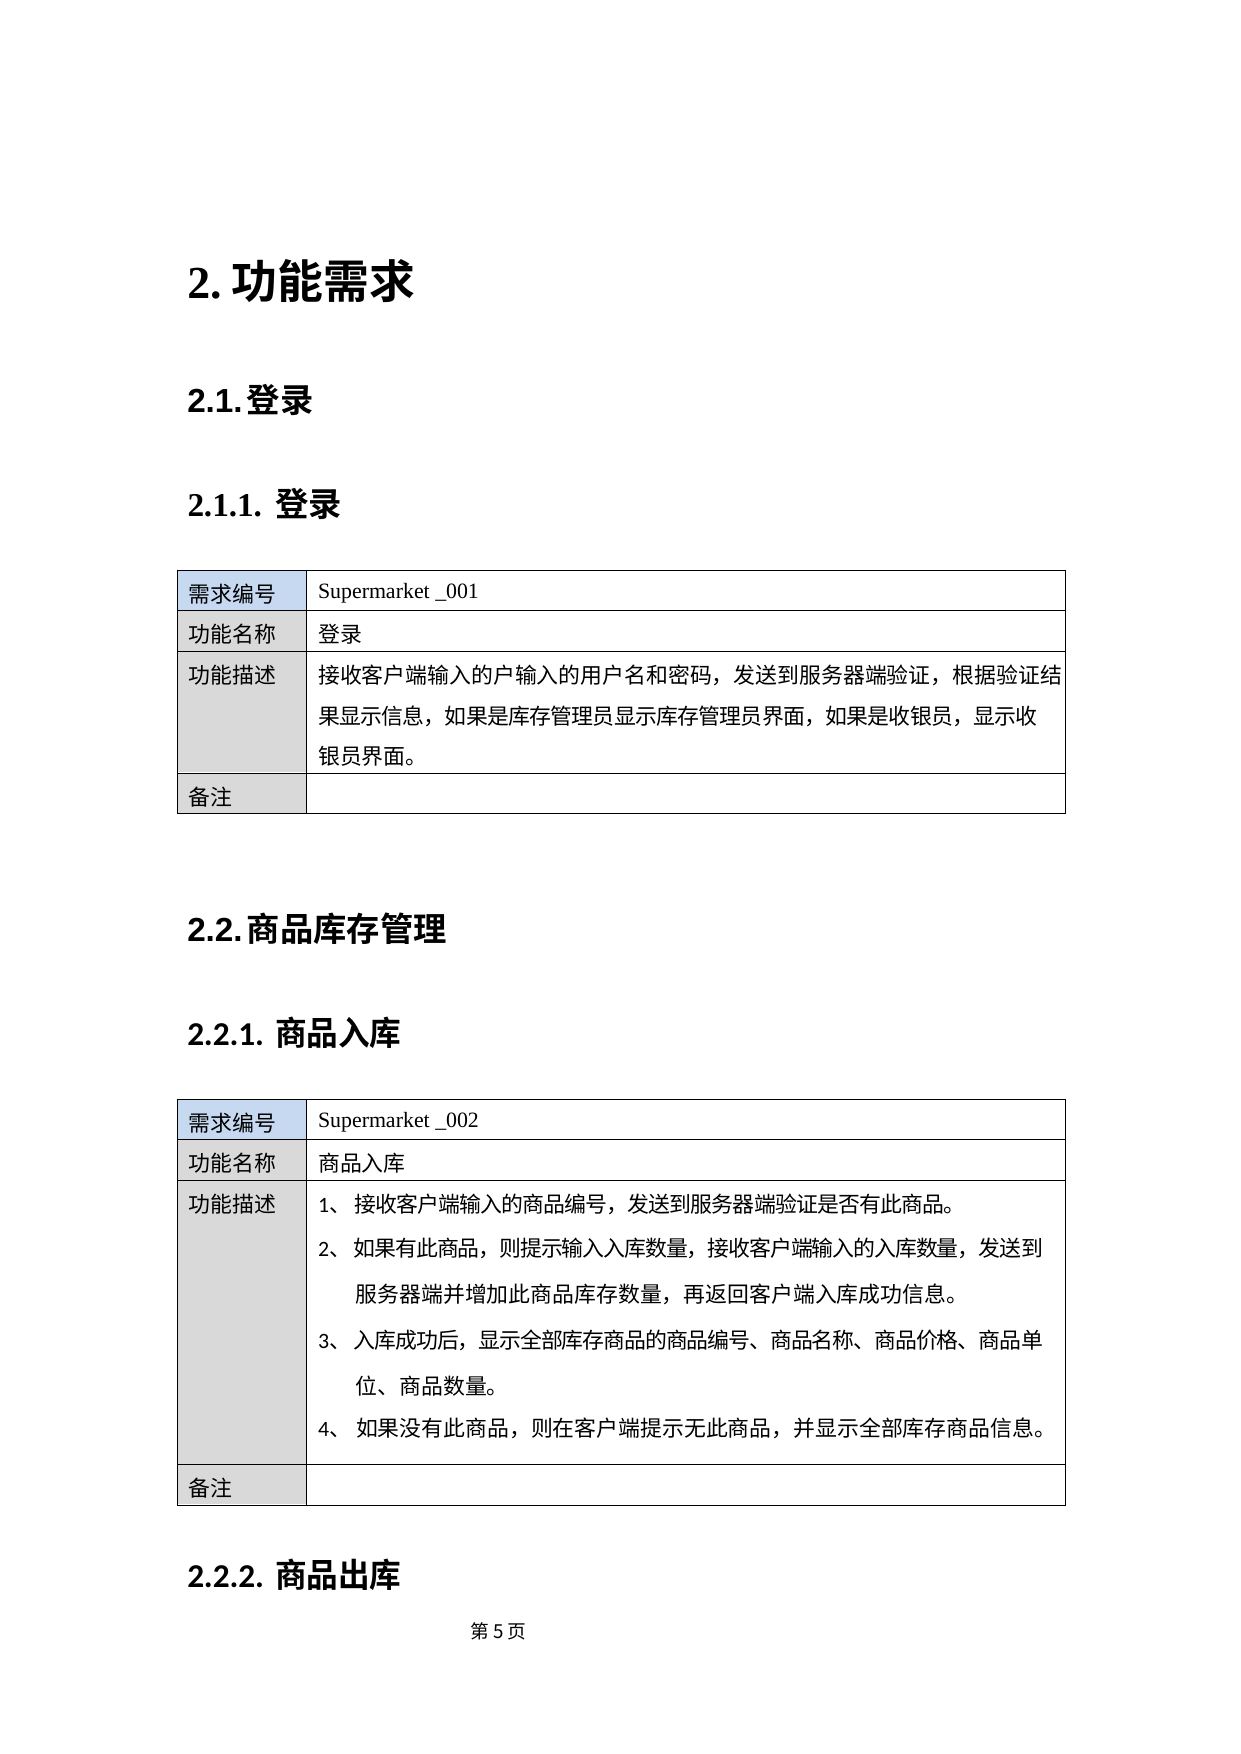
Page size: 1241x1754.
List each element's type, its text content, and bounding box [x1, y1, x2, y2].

table_cell 备注 [178, 774, 306, 813]
list 登录 [187, 478, 1078, 526]
table_cell 商品入库 [307, 1140, 1065, 1180]
table_cell 功能描述 [178, 652, 306, 772]
table_cell 功能名称 [178, 611, 306, 651]
table_cell 功能名称 [178, 1140, 306, 1180]
table_cell 1、 接收客户端输入的商品编号，发送到服务器端验证是否有此商品。 2、 如果有此商品，则提示输入入库数量，接收客户端输入的入库数量，发送到服务器端并增加此商品库存数量，再返回客户端入库成功信息。 3、 入库成功后，显示全部库存商品的商品编号、商品名称、商品价格、商品单位、商品数量。 4、 如果没有此商品，则在客户端提示无此商品，并显示全部库存商品信息。 [307, 1181, 1065, 1464]
subtitle 功能需求 [187, 245, 1078, 312]
table_cell [307, 1465, 1065, 1504]
table_cell 功能描述 [178, 1181, 306, 1464]
table_header 需求编号 [178, 571, 306, 610]
table_header 需求编号 [178, 1100, 306, 1139]
table_cell [307, 774, 1065, 813]
subtitle 登录 [187, 374, 1078, 422]
table_header Supermarket _001 [307, 571, 1065, 610]
subtitle 商品入库 [187, 1007, 1078, 1055]
subtitle 商品出库 [187, 1549, 1078, 1597]
list 商品库存管理 [187, 903, 1078, 951]
table_cell 接收客户端输入的户输入的用户名和密码，发送到服务器端验证，根据验证结 果显示信息，如果是库存管理员显示库存管理员界面，如果是收银员，显示收银员界面。 [307, 652, 1065, 772]
table_cell 登录 [307, 611, 1065, 651]
table_cell 备注 [178, 1465, 306, 1504]
table_header Supermarket _002 [307, 1100, 1065, 1139]
